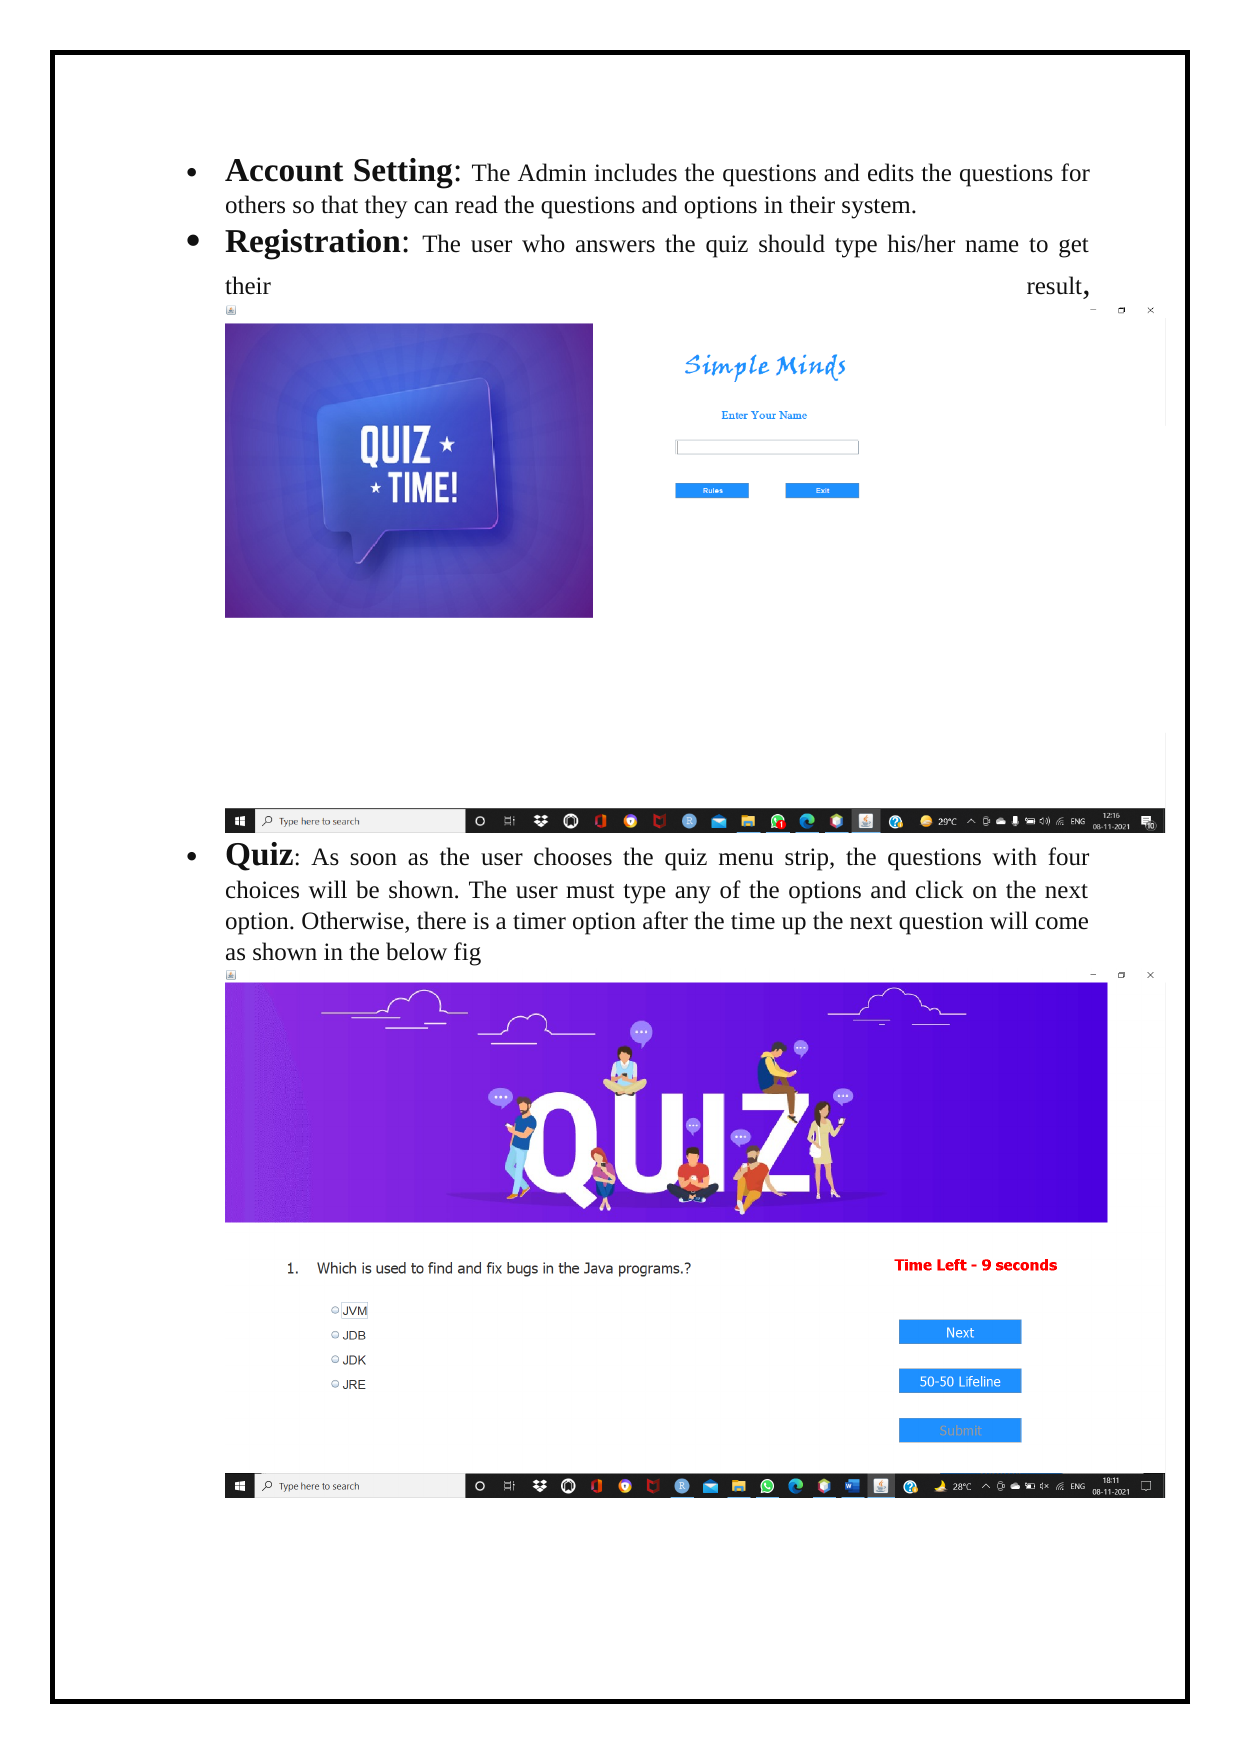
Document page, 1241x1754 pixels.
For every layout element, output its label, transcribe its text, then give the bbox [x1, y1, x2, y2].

list Quiz: As soon as the user chooses the quiz menu strip, the questions with four choices will be shown. The user must type any of the options and click on the next option. Otherwise, there is a timer option after the time up the next question will come as shown in the below fig [187, 834, 1090, 966]
list Account Setting: The Admin includes the questions and edits the questions for others so that they can read the questions and options in their system. [187, 150, 1090, 219]
picture [225, 303, 1166, 833]
picture [225, 968, 1166, 1498]
